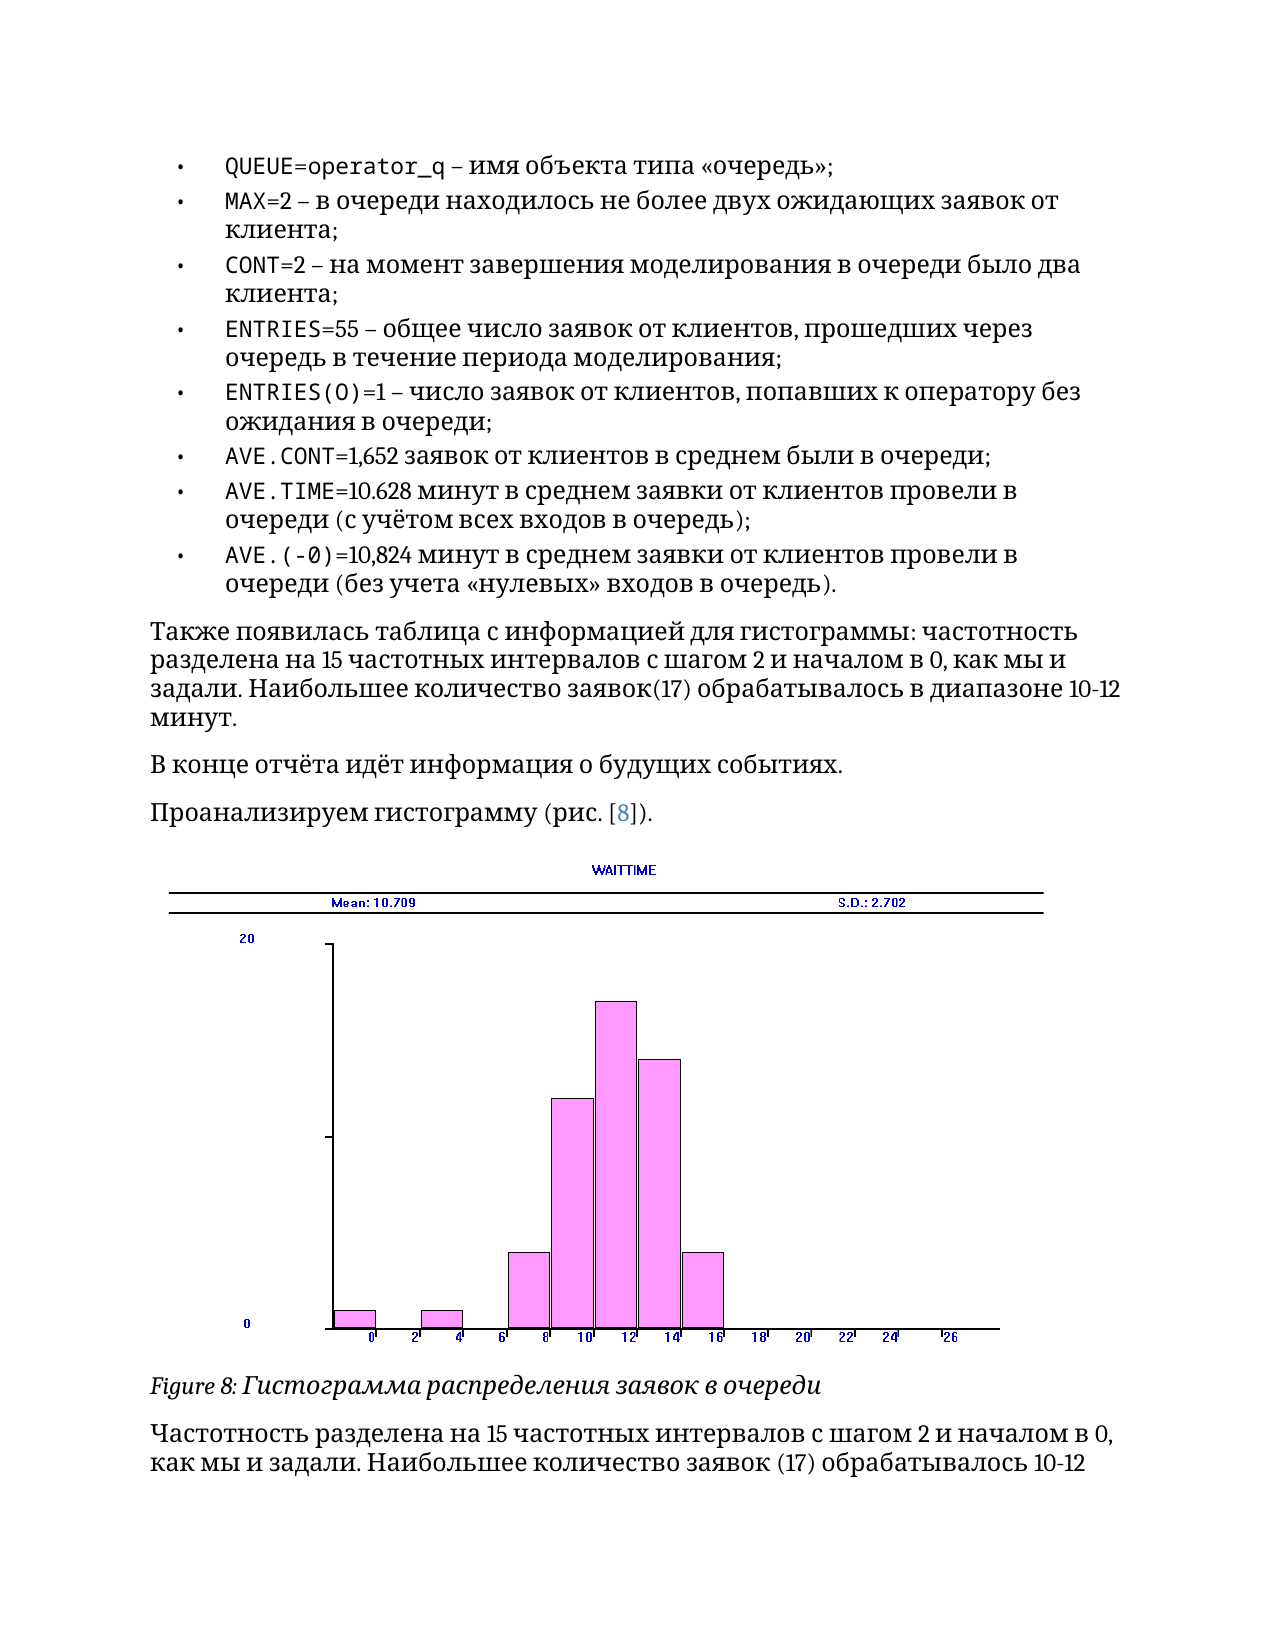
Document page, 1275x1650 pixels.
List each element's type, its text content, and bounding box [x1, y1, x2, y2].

list MAX=2 – в очереди находилось не более двух ожидающих заявок от клиента; [175, 185, 1125, 245]
picture [168, 846, 1044, 1352]
list ENTRIES(O)=1 – число заявок от клиентов, попавших к оператору без ожидания в очереди; [175, 376, 1125, 436]
list ENTRIES=55 – общее число заявок от клиентов, прошедших через очередь в течение периода моделирования; [175, 312, 1125, 372]
list CONT=2 – на момент завершения моделирования в очереди было два клиента; [175, 249, 1125, 309]
text Figure 8: Гистограмма распределения заявок в очереди [150, 1372, 1125, 1401]
list AVE.TIME=10.628 минут в среднем заявки от клиентов провели в очереди (с учётом всех входов в очередь); [175, 475, 1125, 535]
text В конце отчёта идёт информация о будущих событиях. [150, 751, 1125, 780]
list QUEUE=operator_q – имя объекта типа «очередь»; [175, 150, 1125, 181]
text Проанализируем гистограмму (рис. [8]). [150, 799, 1125, 827]
list AVE.(-0)=10,824 минут в среднем заявки от клиентов провели в очереди (без учета «нулевых» входов в очередь). [175, 539, 1125, 599]
text Также появилась таблица с информацией для гистограммы: частотность разделена на 15 частотных интервалов с шагом 2 и началом в 0, как мы и задали. Наибольшее количество заявок(17) обрабатывалось в диапазоне 10-12 минут. [150, 617, 1125, 732]
list AVE.CONT=1,652 заявок от клиентов в среднем были в очереди; [175, 440, 1125, 471]
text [150, 1420, 1125, 1477]
